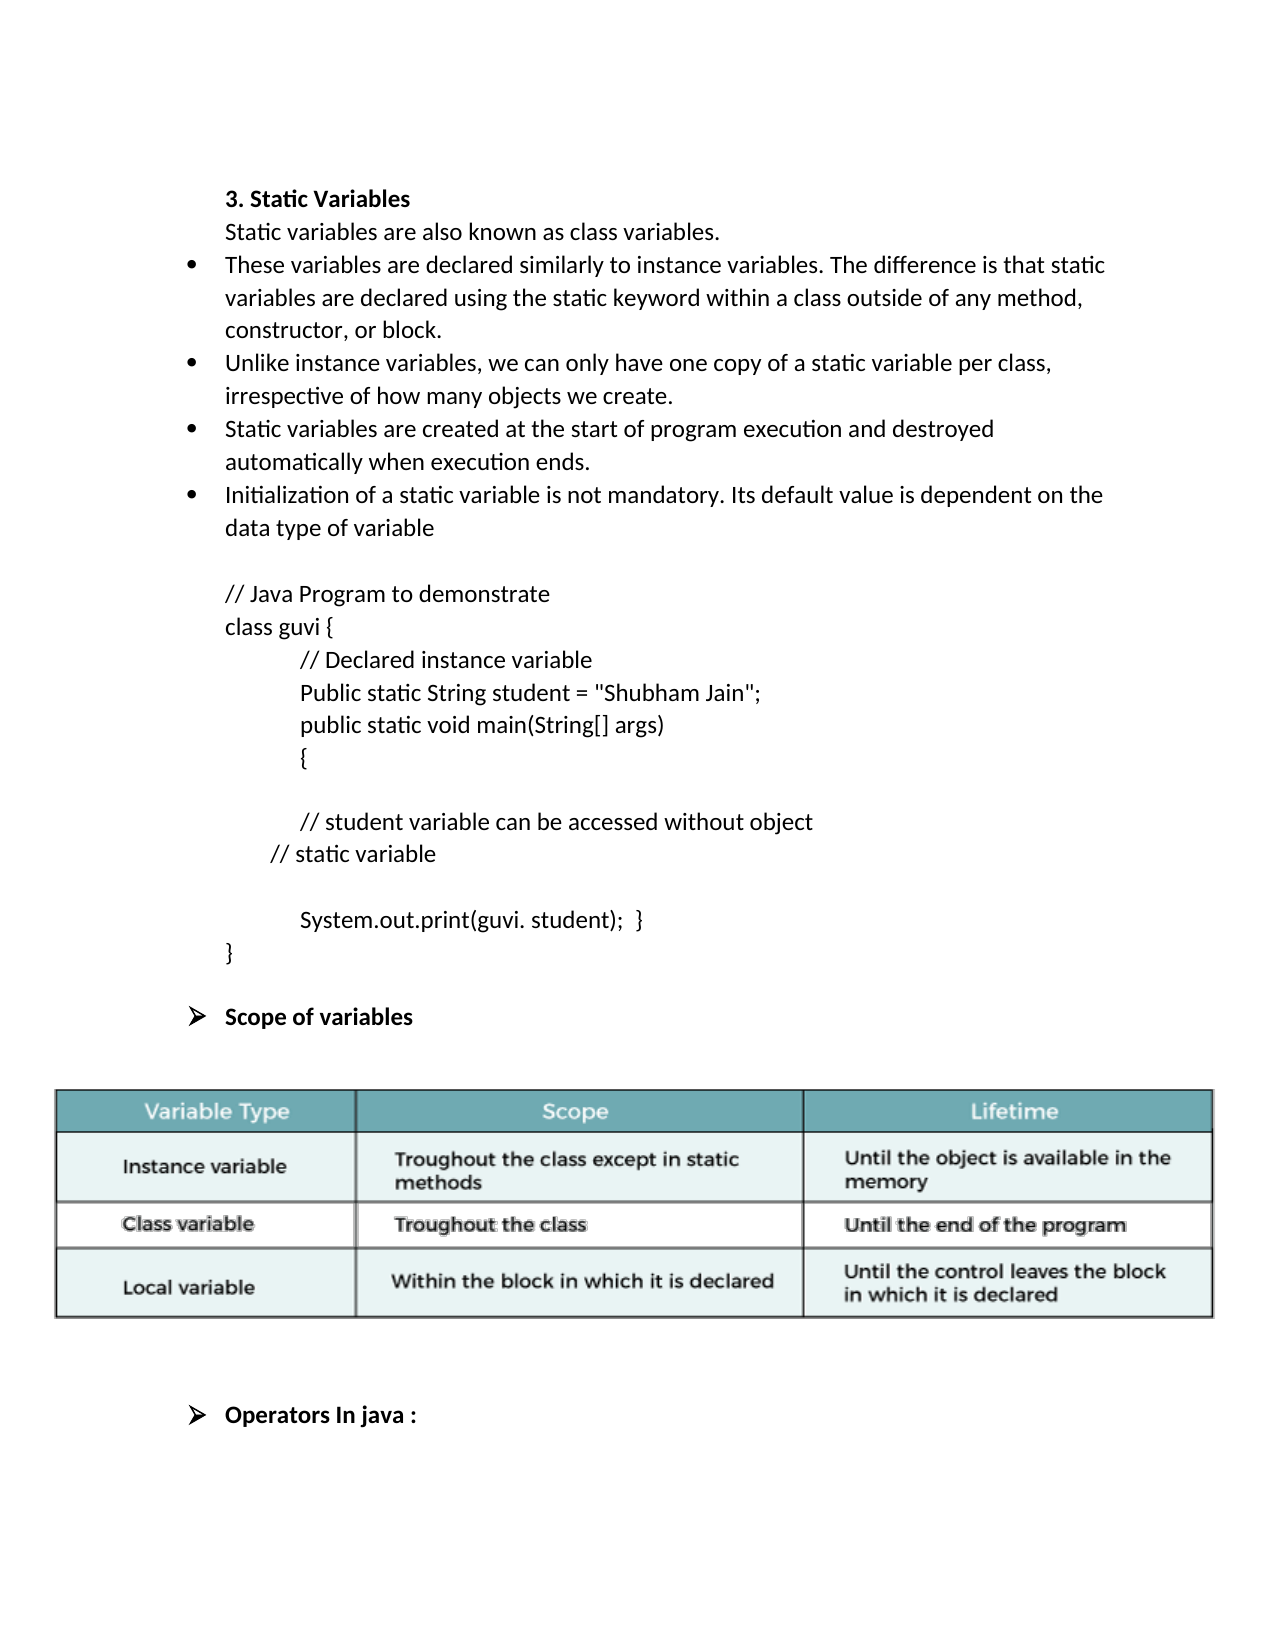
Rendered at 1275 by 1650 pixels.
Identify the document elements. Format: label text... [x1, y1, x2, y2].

picture [43, 1079, 1219, 1321]
list 3. Static Variables [225, 183, 1125, 213]
list Static variables are also known as class variables. [225, 216, 1125, 246]
list public static void main(String[] args) [225, 709, 1125, 740]
list Static variables are created at the start of program execution and destroyed automatically when execution ends. [187, 413, 1125, 477]
list Public static String student = "Shubham Jain"; [225, 677, 1125, 707]
list Operators In java : [187, 1400, 1125, 1430]
list // static variable [225, 838, 1125, 869]
list Unlike instance variables, we can only have one copy of a static variable per class, irrespective of how many objects we create. [187, 347, 1125, 411]
list // Java Program to demonstrate [225, 578, 1125, 608]
list { [225, 742, 1125, 773]
list Scope of variables [187, 1001, 1125, 1031]
list // student variable can be accessed without object [225, 806, 1125, 836]
list // Declared instance variable [225, 644, 1125, 674]
list These variables are declared similarly to instance variables. The difference is that static variables are declared using the static keyword within a class outside of any method, constructor, or block. [187, 249, 1125, 345]
list Initialization of a static variable is not mandatory. Its default value is dependent on the data type of variable [187, 479, 1125, 543]
list } [225, 937, 1125, 968]
list class guvi { [225, 611, 1125, 641]
list System.out.print(guvi. student); } [225, 904, 1125, 935]
